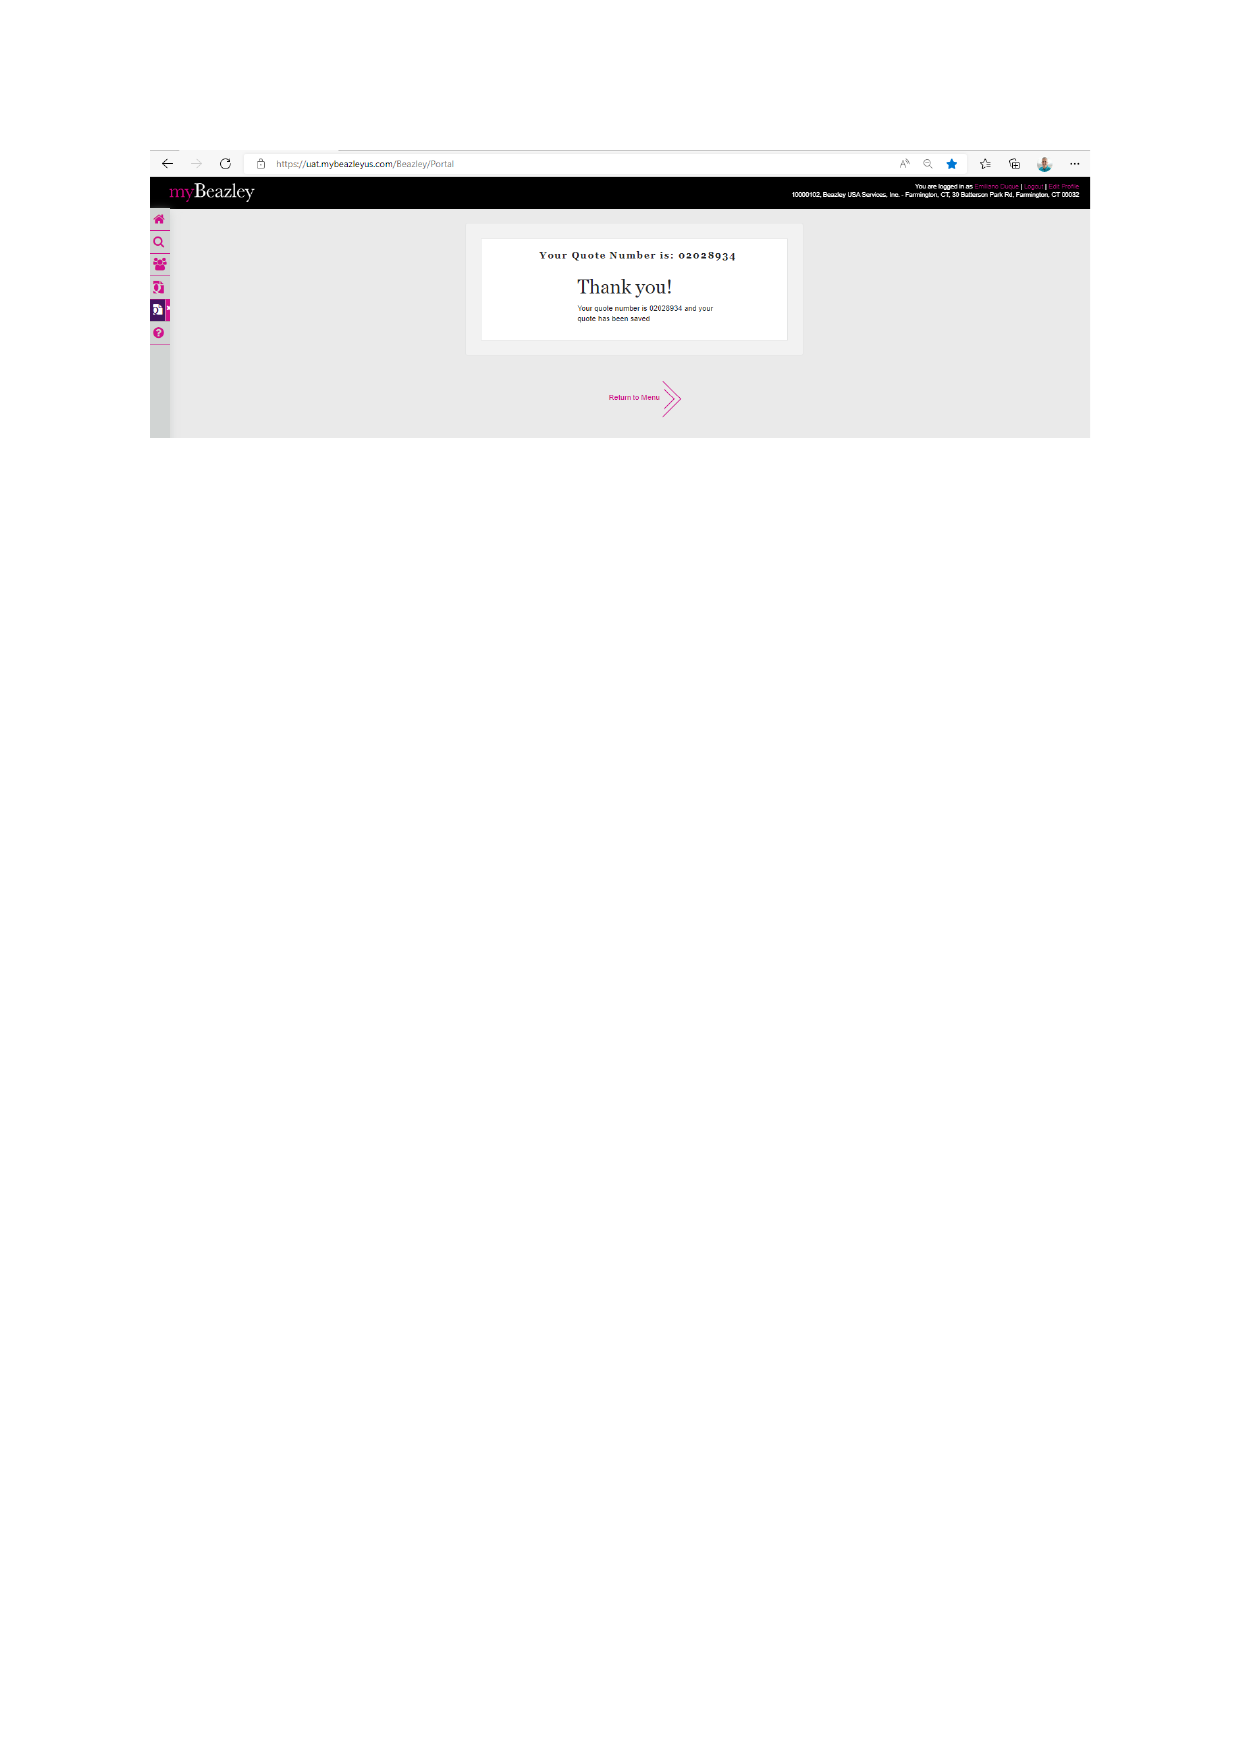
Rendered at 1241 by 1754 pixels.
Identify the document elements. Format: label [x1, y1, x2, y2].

picture [150, 150, 1091, 438]
